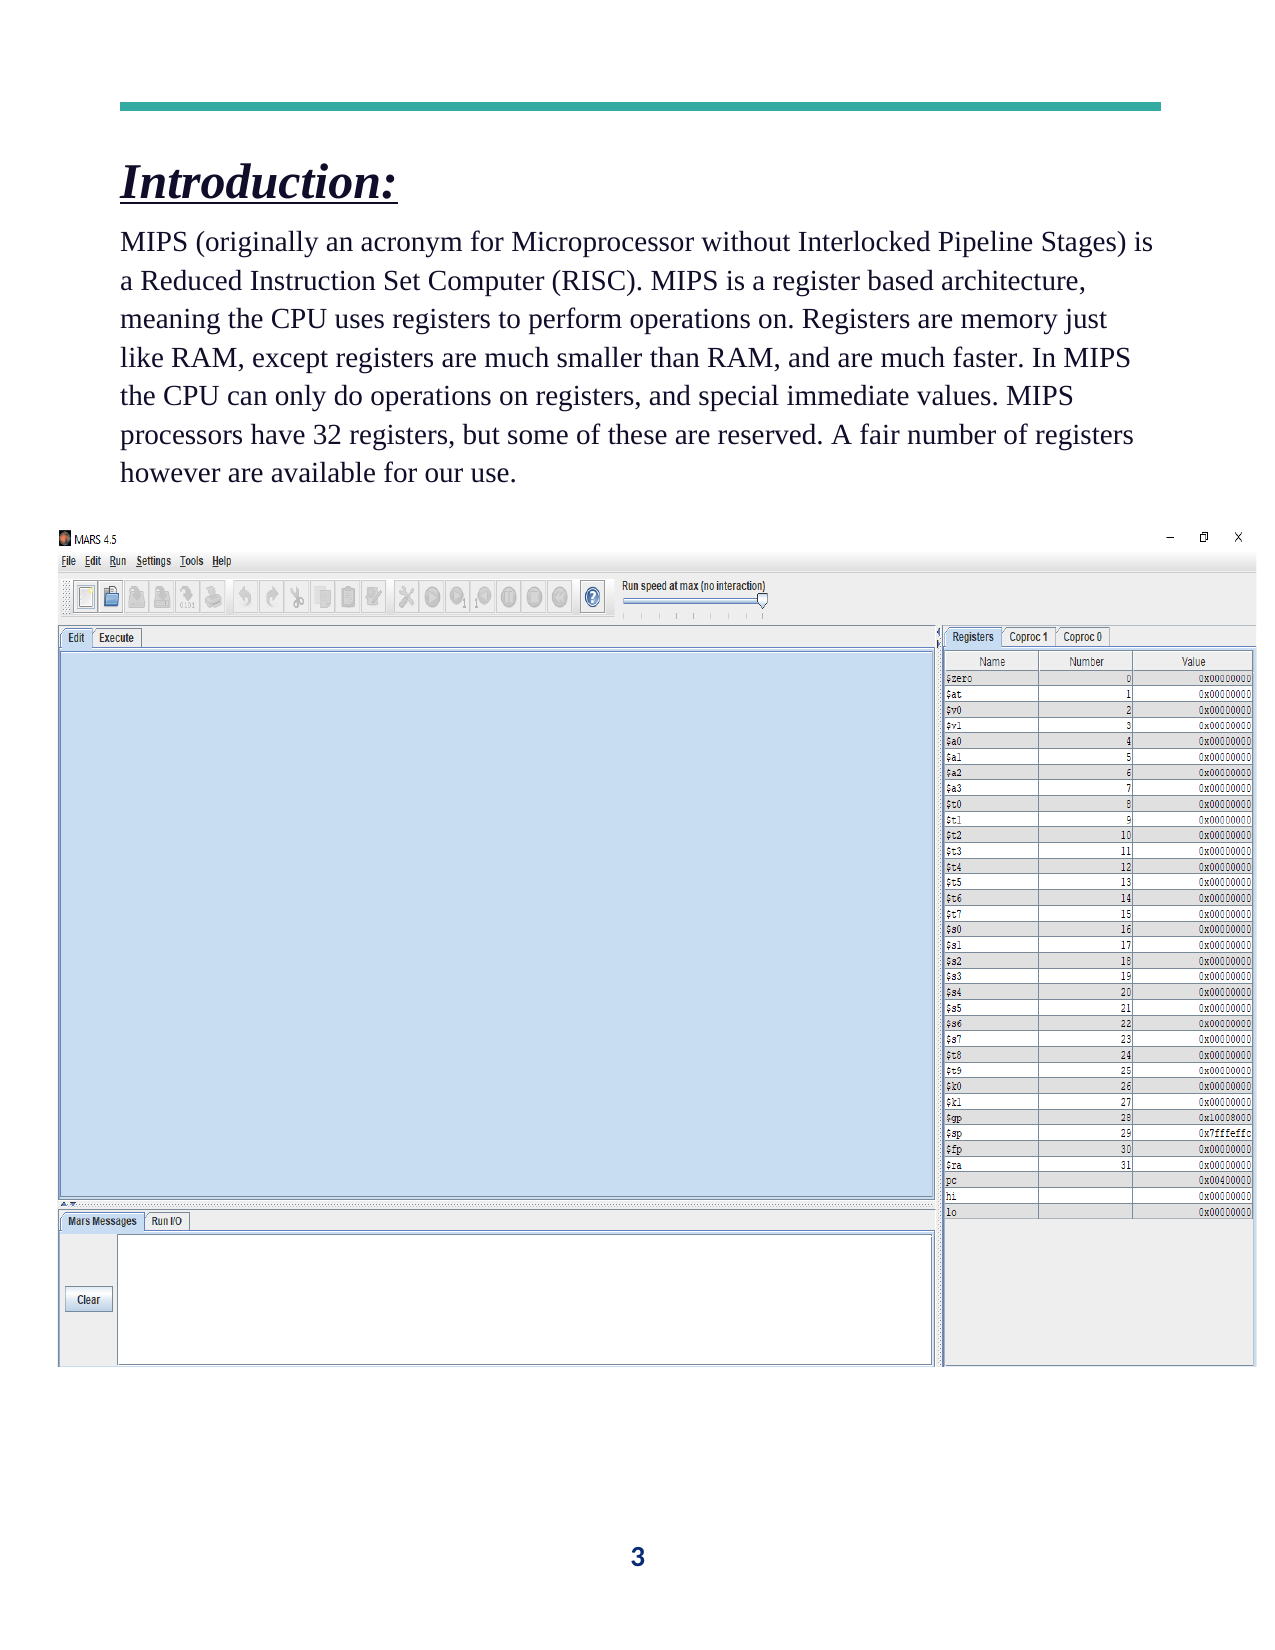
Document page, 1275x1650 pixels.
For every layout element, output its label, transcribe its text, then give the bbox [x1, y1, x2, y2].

subtitle Introduction: [120, 152, 1155, 209]
picture [57, 527, 1257, 1367]
text MIPS (originally an acronym for Microprocessor without Interlocked Pipeline Stages) is a Reduced Instruction Set Computer (RISC). MIPS is a register based architecture, meaning the CPU uses registers to perform operations on. Registers are memory just like RAM, except registers are much smaller than RAM, and are much faster. In MIPS the CPU can only do operations on registers, and special immediate values. MIPS processors have 32 registers, but some of these are reserved. A fair number of registers however are available for our use. [120, 224, 1155, 489]
